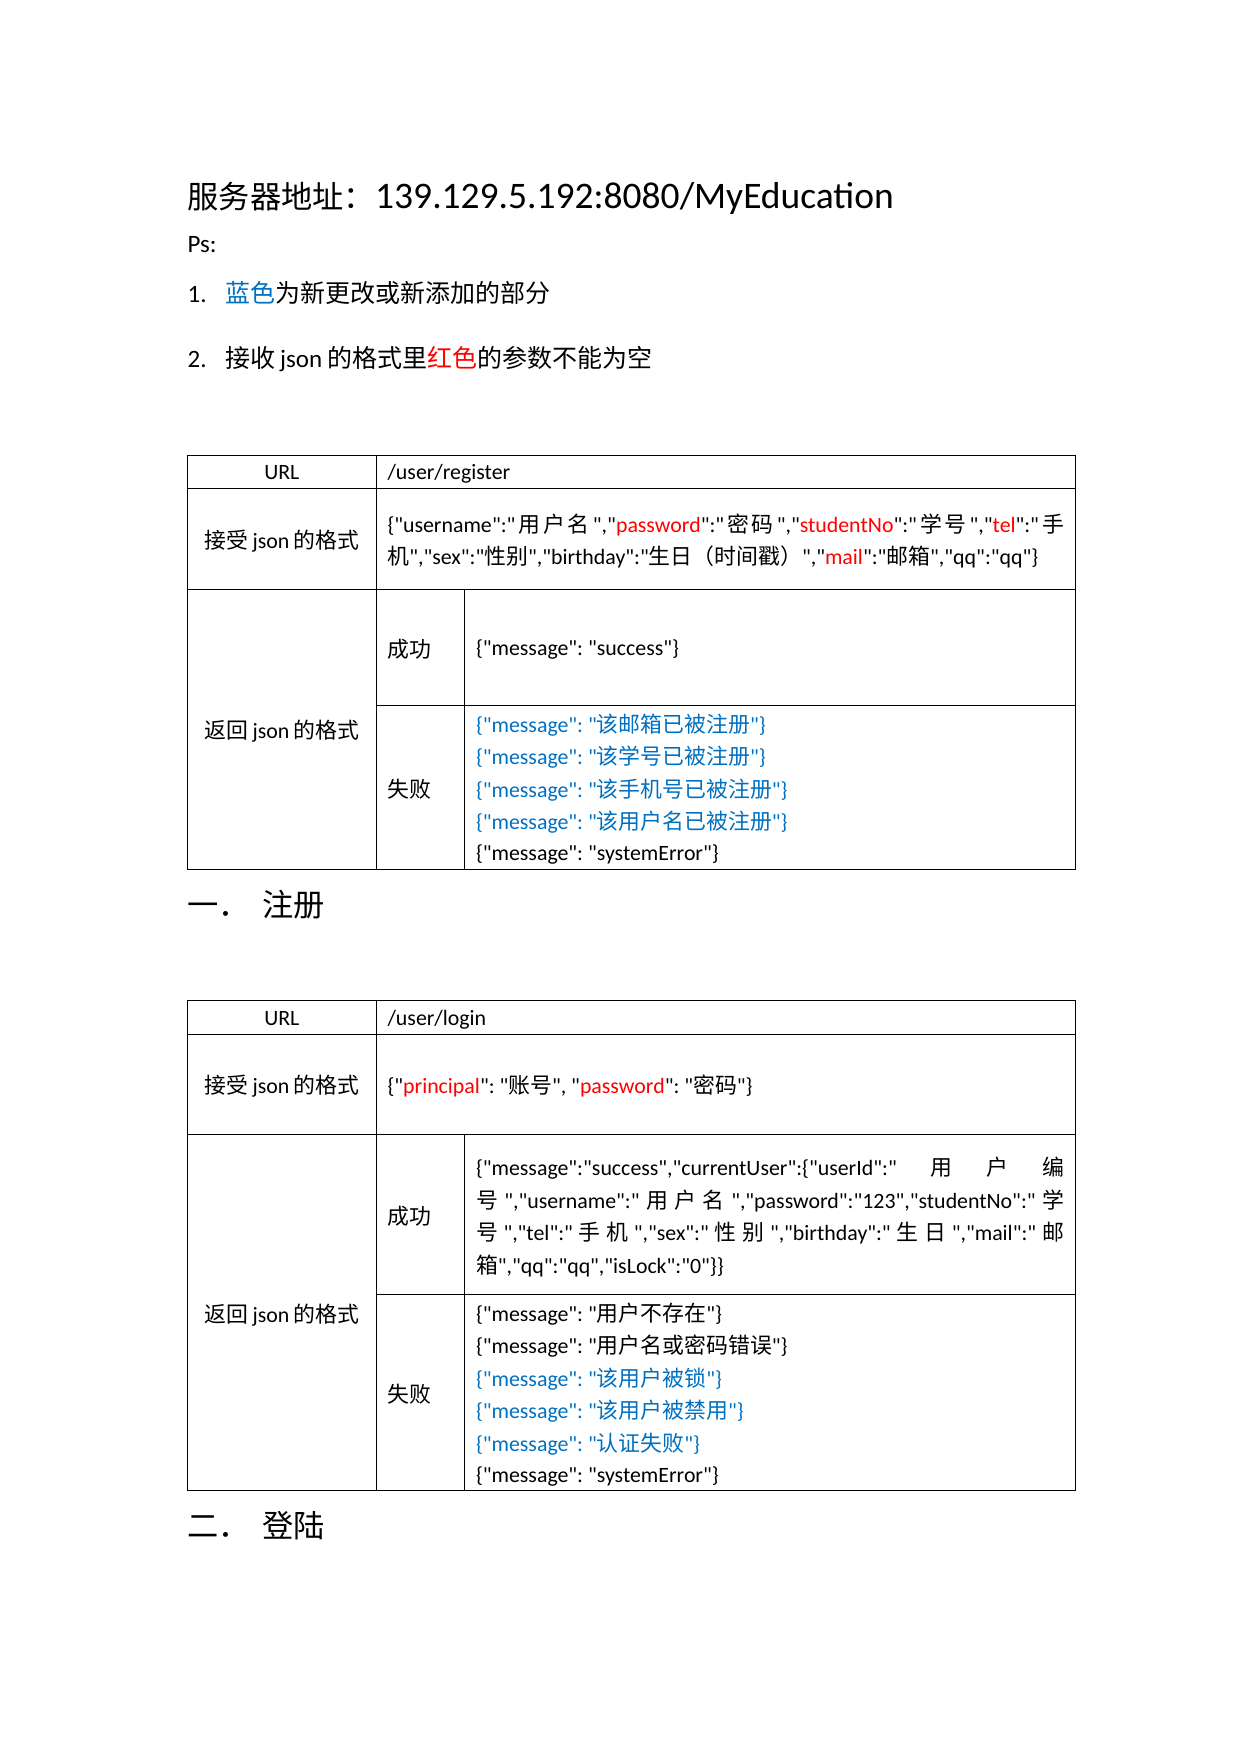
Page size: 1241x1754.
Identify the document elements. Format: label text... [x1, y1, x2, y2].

table_cell 接受json的格式 [188, 489, 376, 589]
table_cell 返回json的格式 [188, 1135, 376, 1490]
table_cell {"message": "success"} [465, 590, 1075, 705]
list 注册 [187, 870, 1053, 935]
table_cell 接受json的格式 [188, 1035, 376, 1134]
table_cell {"username":"用户名","password":"密码","studentNo":"学号","tel":"手机","sex":"性别","birthday":"生日（时间戳）","mail":"邮箱","qq":"qq"} [377, 489, 1075, 589]
text 服务器地址：139.129.5.192:8080/MyEducation [187, 162, 1053, 227]
table_cell 成功 [377, 590, 464, 705]
table_header URL [188, 1001, 376, 1033]
table_cell {"message": "该邮箱已被注册"} {"message": "该学号已被注册"} {"message": "该手机号已被注册"} {"message": "该用户名已被注册"} {"message": "systemError"} [465, 706, 1075, 869]
table_cell 失败 [377, 706, 464, 869]
table_cell 失败 [377, 1295, 464, 1490]
table_cell 返回json的格式 [188, 590, 376, 869]
table_cell {"principal": "账号", "password": "密码"} [377, 1035, 1075, 1134]
table_header /user/login [377, 1001, 1075, 1033]
table_cell {"message":"success","currentUser":{"userId":"用户编号","username":"用户名","password":"123","studentNo":"学号","tel":"手机","sex":"性别","birthday":"生日","mail":"邮箱","qq":"qq","isLock":"0"}} [465, 1135, 1075, 1294]
list 蓝色为新更改或新添加的部分 [187, 259, 1053, 324]
table_header /user/register [377, 456, 1075, 488]
text Ps: [187, 227, 1053, 259]
table_cell 成功 [377, 1135, 464, 1294]
table_header URL [188, 456, 376, 488]
list 登陆 [187, 1491, 1053, 1556]
table_cell {"message": "用户不存在"} {"message": "用户名或密码错误"} {"message": "该用户被锁"} {"message": "该用户被禁用"} {"message": "认证失败"} {"message": "systemError"} [465, 1295, 1075, 1490]
list 接收json的格式里红色的参数不能为空 [187, 324, 1053, 389]
